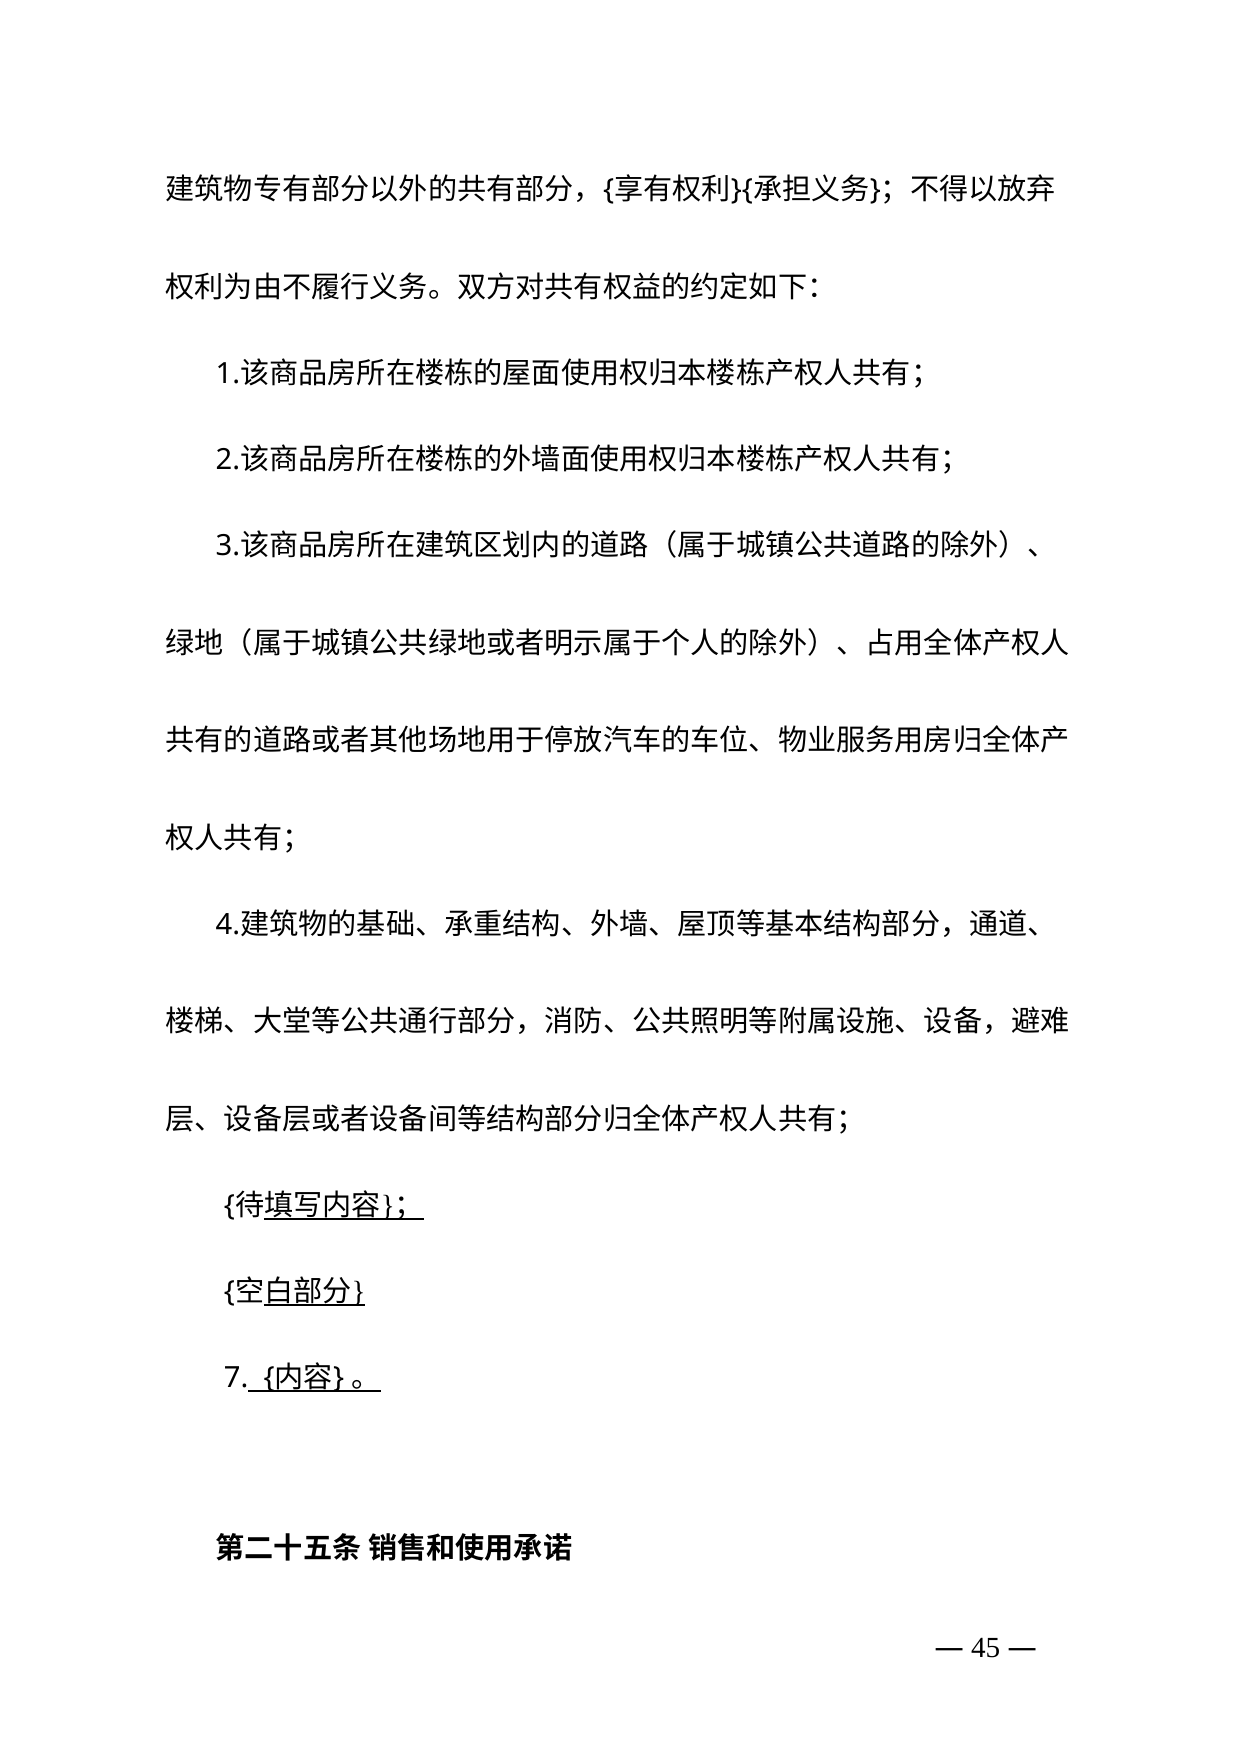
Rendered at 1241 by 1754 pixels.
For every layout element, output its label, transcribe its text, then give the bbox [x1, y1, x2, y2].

text 4.建筑物的基础、承重结构、外墙、屋顶等基本结构部分，通道、楼梯、大堂等公共通行部分，消防、公共照明等附属设施、设备，避难层、设备层或者设备间等结构部分归全体产权人共有； [165, 889, 1075, 1149]
text 2.该商品房所在楼栋的外墙面使用权归本楼栋产权人共有； [165, 424, 1075, 489]
list 1.该商品房所在楼栋的屋面使用权归本楼栋产权人共有； [165, 338, 1075, 403]
text {空白部分} [165, 1256, 1075, 1321]
text 3.该商品房所在建筑区划内的道路（属于城镇公共道路的除外）、绿地（属于城镇公共绿地或者明示属于个人的除外）、占用全体产权人共有的道路或者其他场地用于停放汽车的车位、物业服务用房归全体产权人共有； [165, 511, 1075, 868]
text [165, 154, 1075, 317]
text 第二十五条 销售和使用承诺 [165, 1513, 1075, 1578]
text 7. {内容} 。 [165, 1343, 1075, 1408]
text {待填写内容}； [165, 1170, 1075, 1235]
